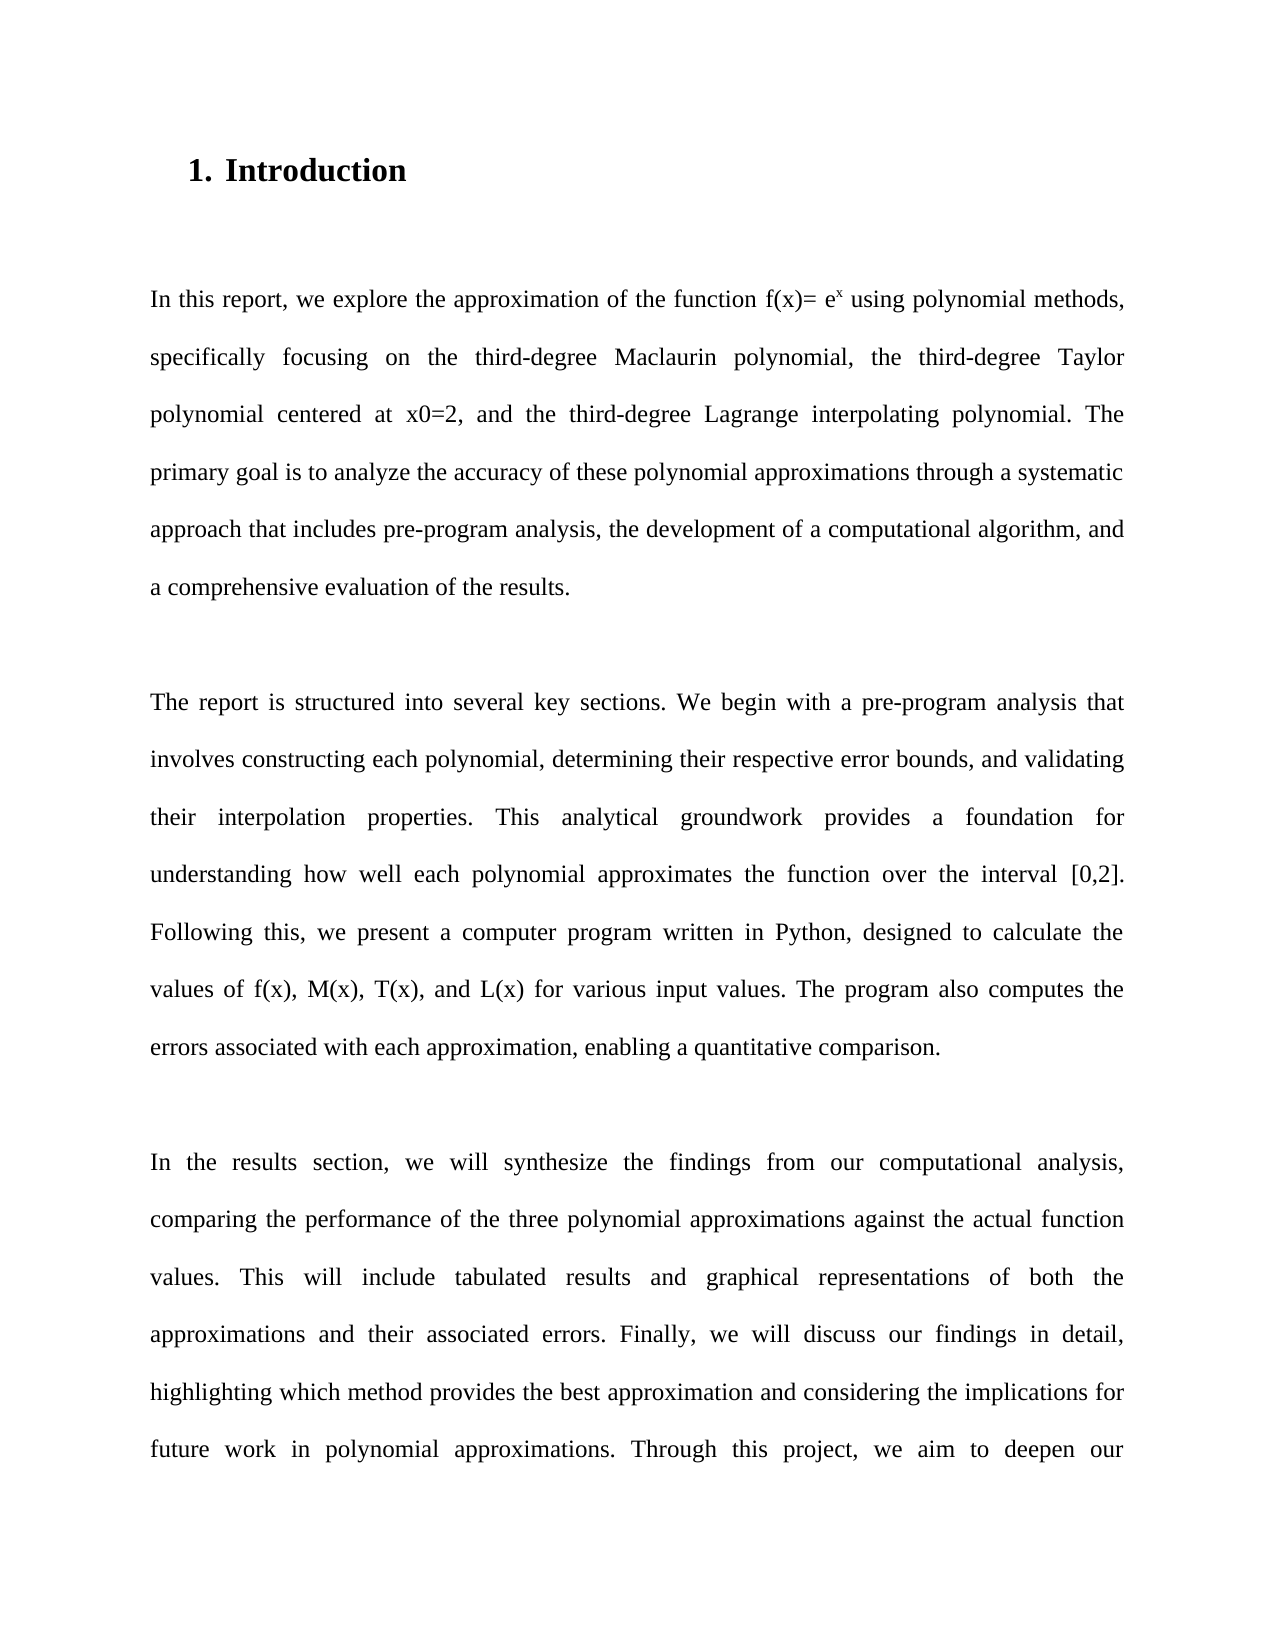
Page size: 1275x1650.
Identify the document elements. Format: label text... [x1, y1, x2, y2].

text In this report, we explore the approximation of the function f(x)= ex using polynomial methods, specifically focusing on the third-degree Maclaurin polynomial, the third-degree Taylor polynomial centered at x0=2, and the third-degree Lagrange interpolating polynomial. The primary goal is to analyze the accuracy of these polynomial approximations through a systematic approach that includes pre-program analysis, the development of a computational algorithm, and a comprehensive evaluation of the results. [150, 227, 1125, 600]
text The report is structured into several key sections. We begin with a pre-program analysis that involves constructing each polynomial, determining their respective error bounds, and validating their interpolation properties. This analytical groundwork provides a foundation for understanding how well each polynomial approximates the function over the interval [0,2]. Following this, we present a computer program written in Python, designed to calculate the values of f(x), M(x), T(x), and L(x) for various input values. The program also computes the errors associated with each approximation, enabling a quantitative comparison. [150, 687, 1125, 1060]
list Introduction [187, 150, 1125, 188]
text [150, 1147, 1125, 1463]
